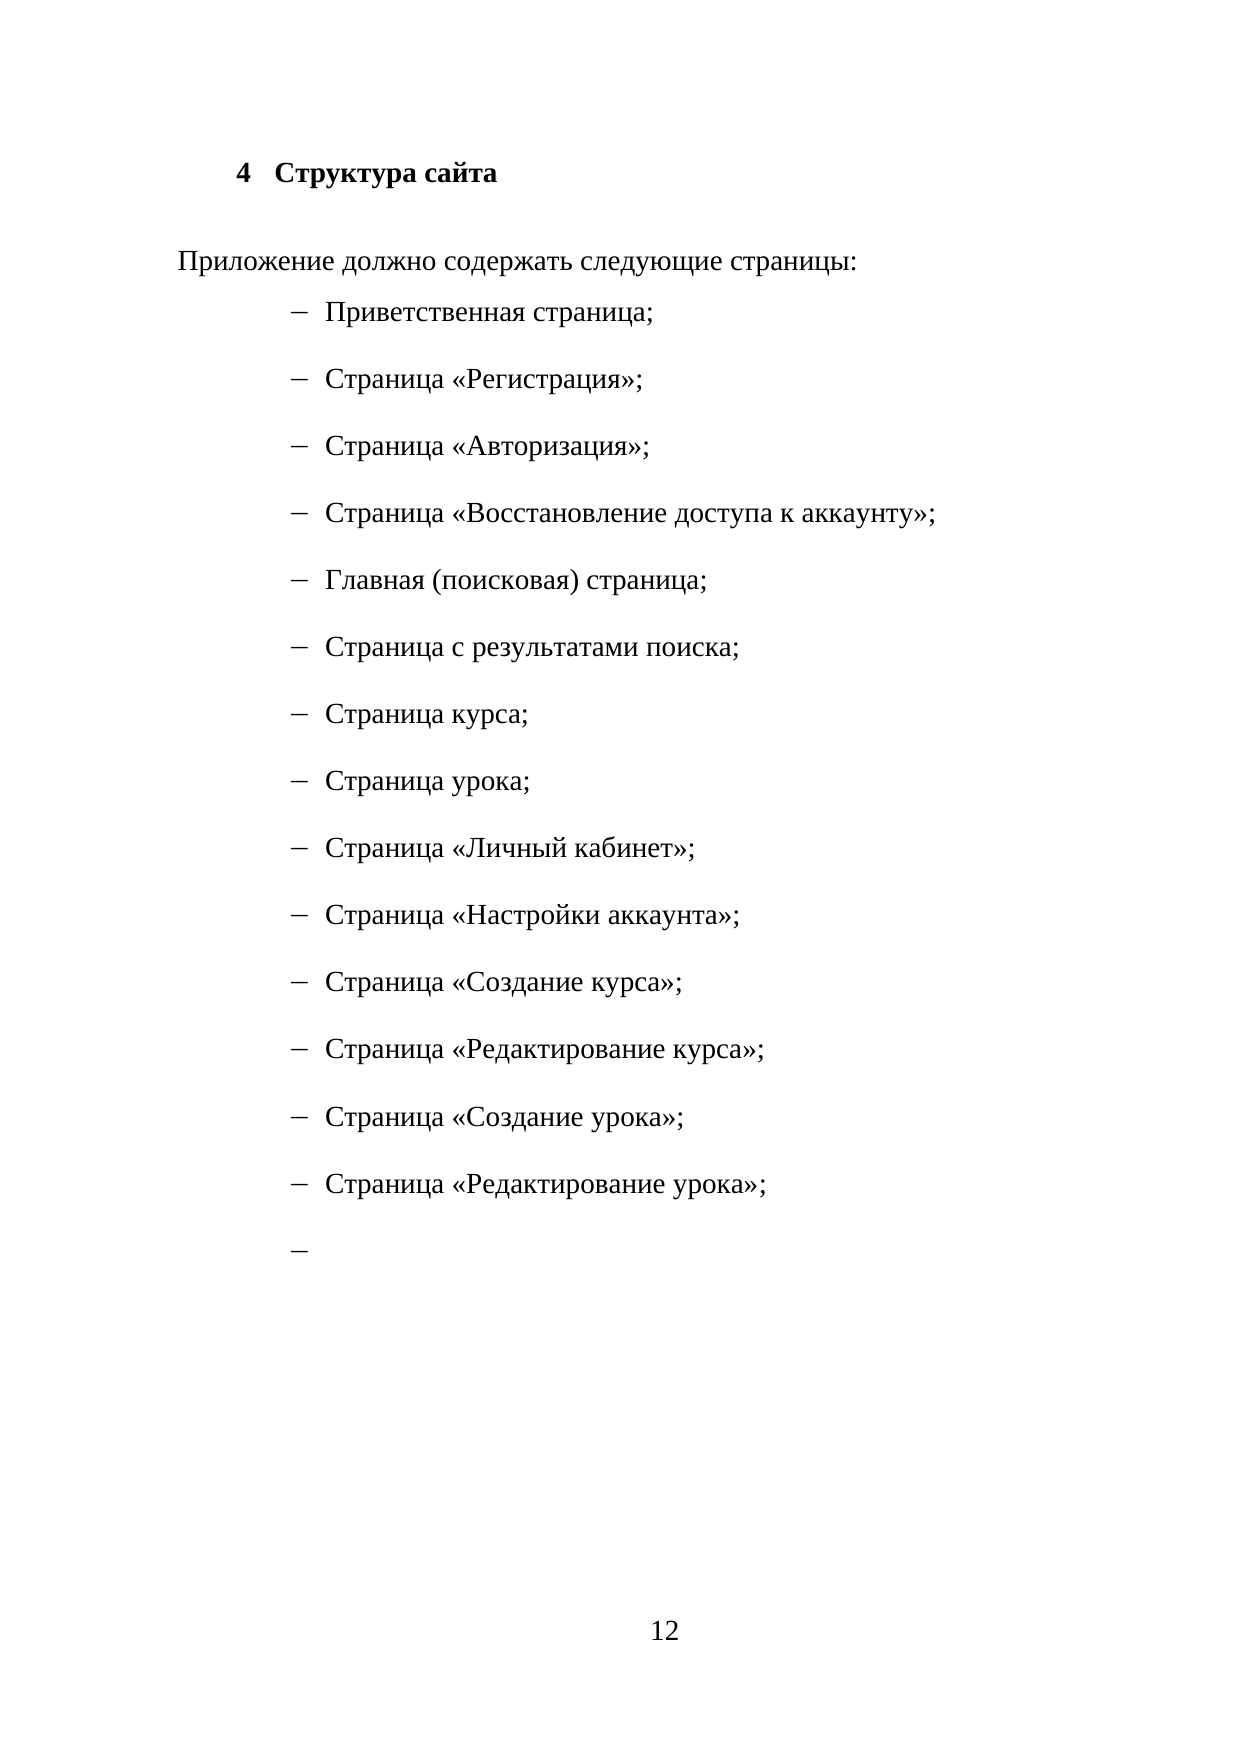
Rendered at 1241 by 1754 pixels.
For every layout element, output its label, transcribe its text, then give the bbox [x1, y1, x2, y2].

text Страница «Редактирование урока»; [288, 1166, 1152, 1199]
text Страница «Редактирование курса»; [288, 1032, 1152, 1065]
text Страница «Создание урока»; [288, 1099, 1152, 1132]
text Страница курса; [288, 696, 1152, 730]
text Страница с результатами поиска; [288, 629, 1152, 663]
text Страница «Авторизация»; [288, 428, 1152, 462]
text Приветственная страница; [288, 294, 1152, 327]
text Страница «Восстановление доступа к аккаунту»; [288, 495, 1152, 529]
text Страница «Настройки аккаунта»; [288, 897, 1152, 931]
text Страница урока; [288, 763, 1152, 797]
text Страница «Создание курса»; [288, 964, 1152, 998]
text Главная (поисковая) страница; [288, 562, 1152, 596]
text Страница «Личный кабинет»; [288, 830, 1152, 864]
subtitle Структура сайта [236, 156, 1152, 189]
text Страница «Регистрация»; [288, 361, 1152, 394]
text Приложение должно содержать следующие страницы: [177, 243, 1152, 277]
